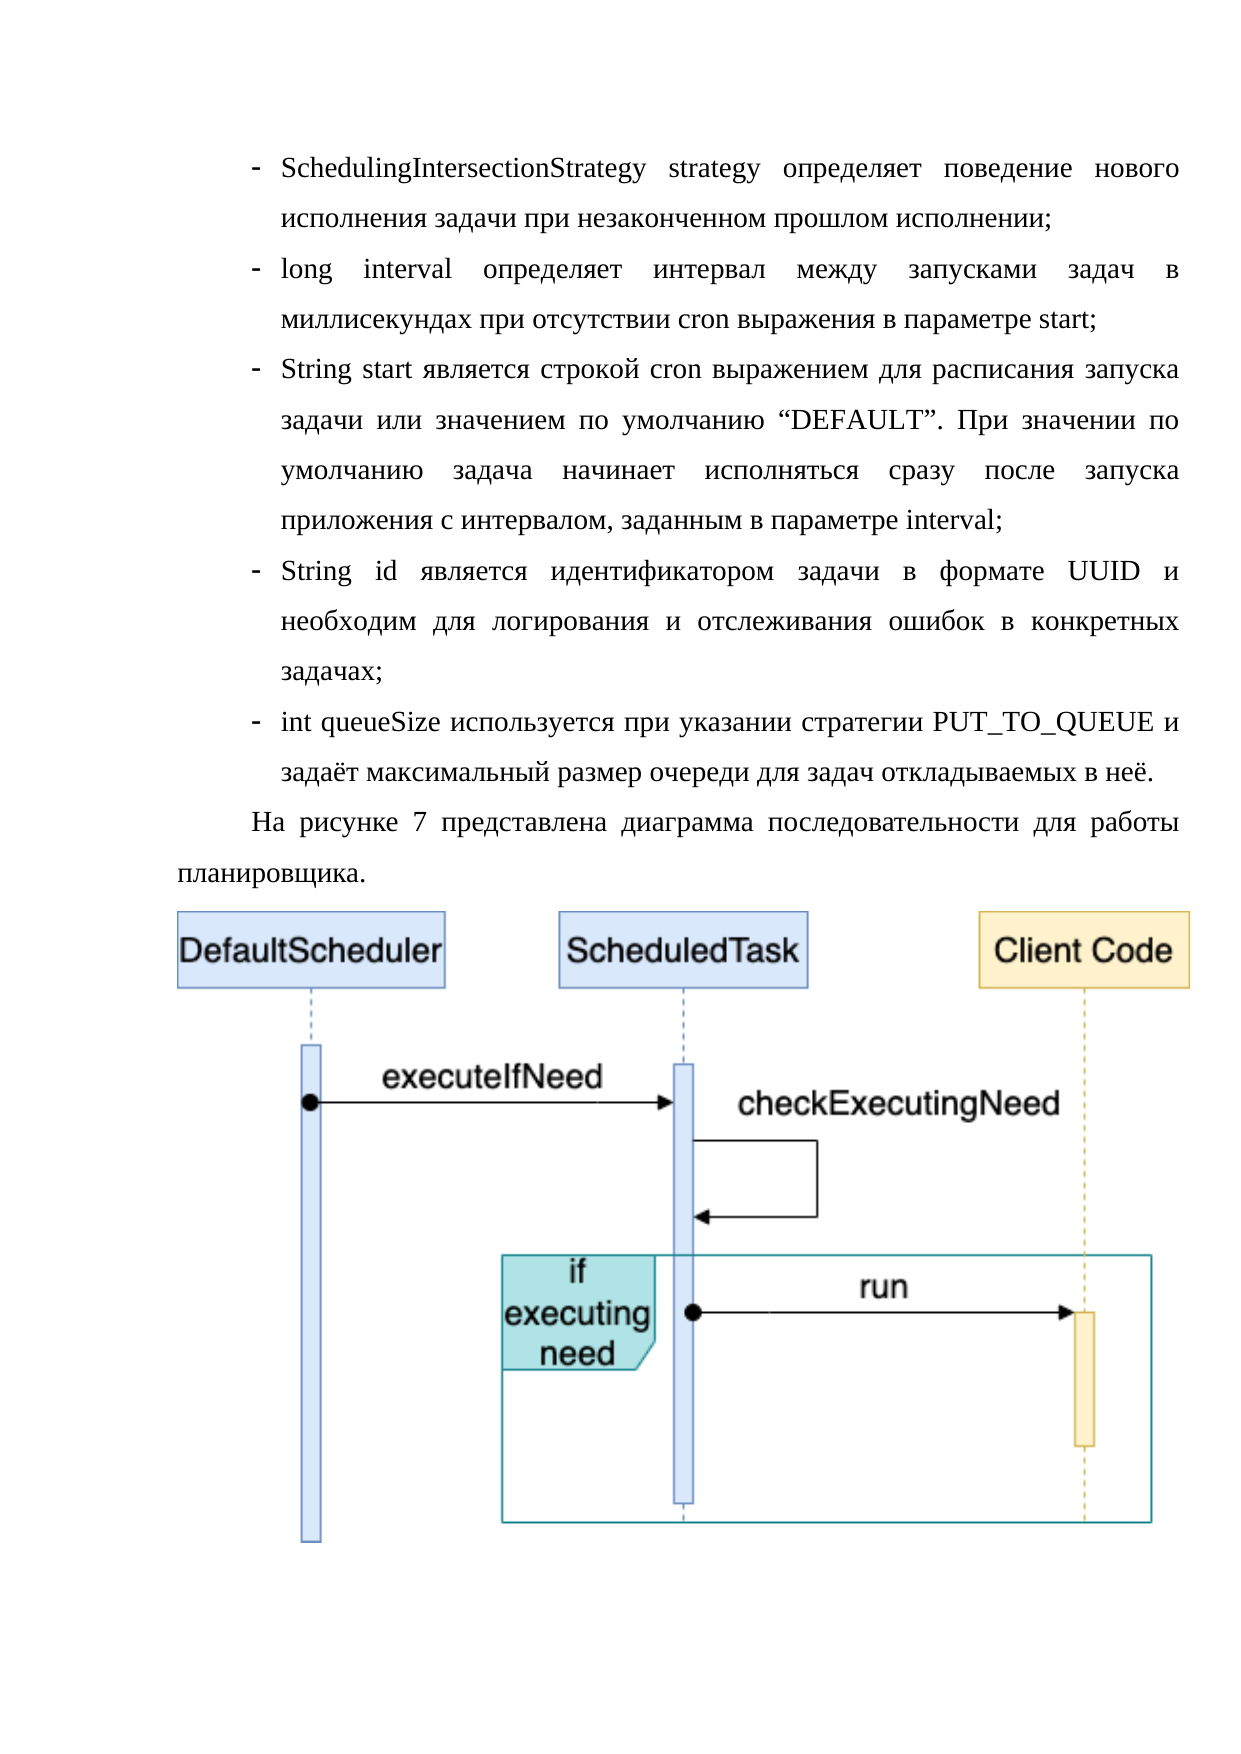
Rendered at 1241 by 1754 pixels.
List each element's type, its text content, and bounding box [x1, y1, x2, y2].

picture [177, 911, 1191, 1543]
list long interval определяет интервал между запусками задач в миллисекундах при отсутствии cron выражения в параметре start; [251, 251, 1180, 335]
list SchedulingIntersectionStrategy strategy определяет поведение нового исполнения задачи при незаконченном прошлом исполнении; [251, 150, 1180, 234]
list String start является строкой cron выражением для расписания запуска задачи или значением по умолчанию “DEFAULT”. При значении по умолчанию задача начинает исполняться сразу после запуска приложения с интервалом, заданным в параметре interval; [251, 351, 1180, 536]
text На рисунке 7 представлена диаграмма последовательности для работы планировщика. [177, 804, 1180, 888]
list String id является идентификатором задачи в формате UUID и необходим для логирования и отслеживания ошибок в конкретных задачах; [251, 553, 1180, 687]
list int queueSize используется при указании стратегии PUT_TO_QUEUE и задаёт максимальный размер очереди для задач откладываемых в неё. [251, 704, 1180, 788]
